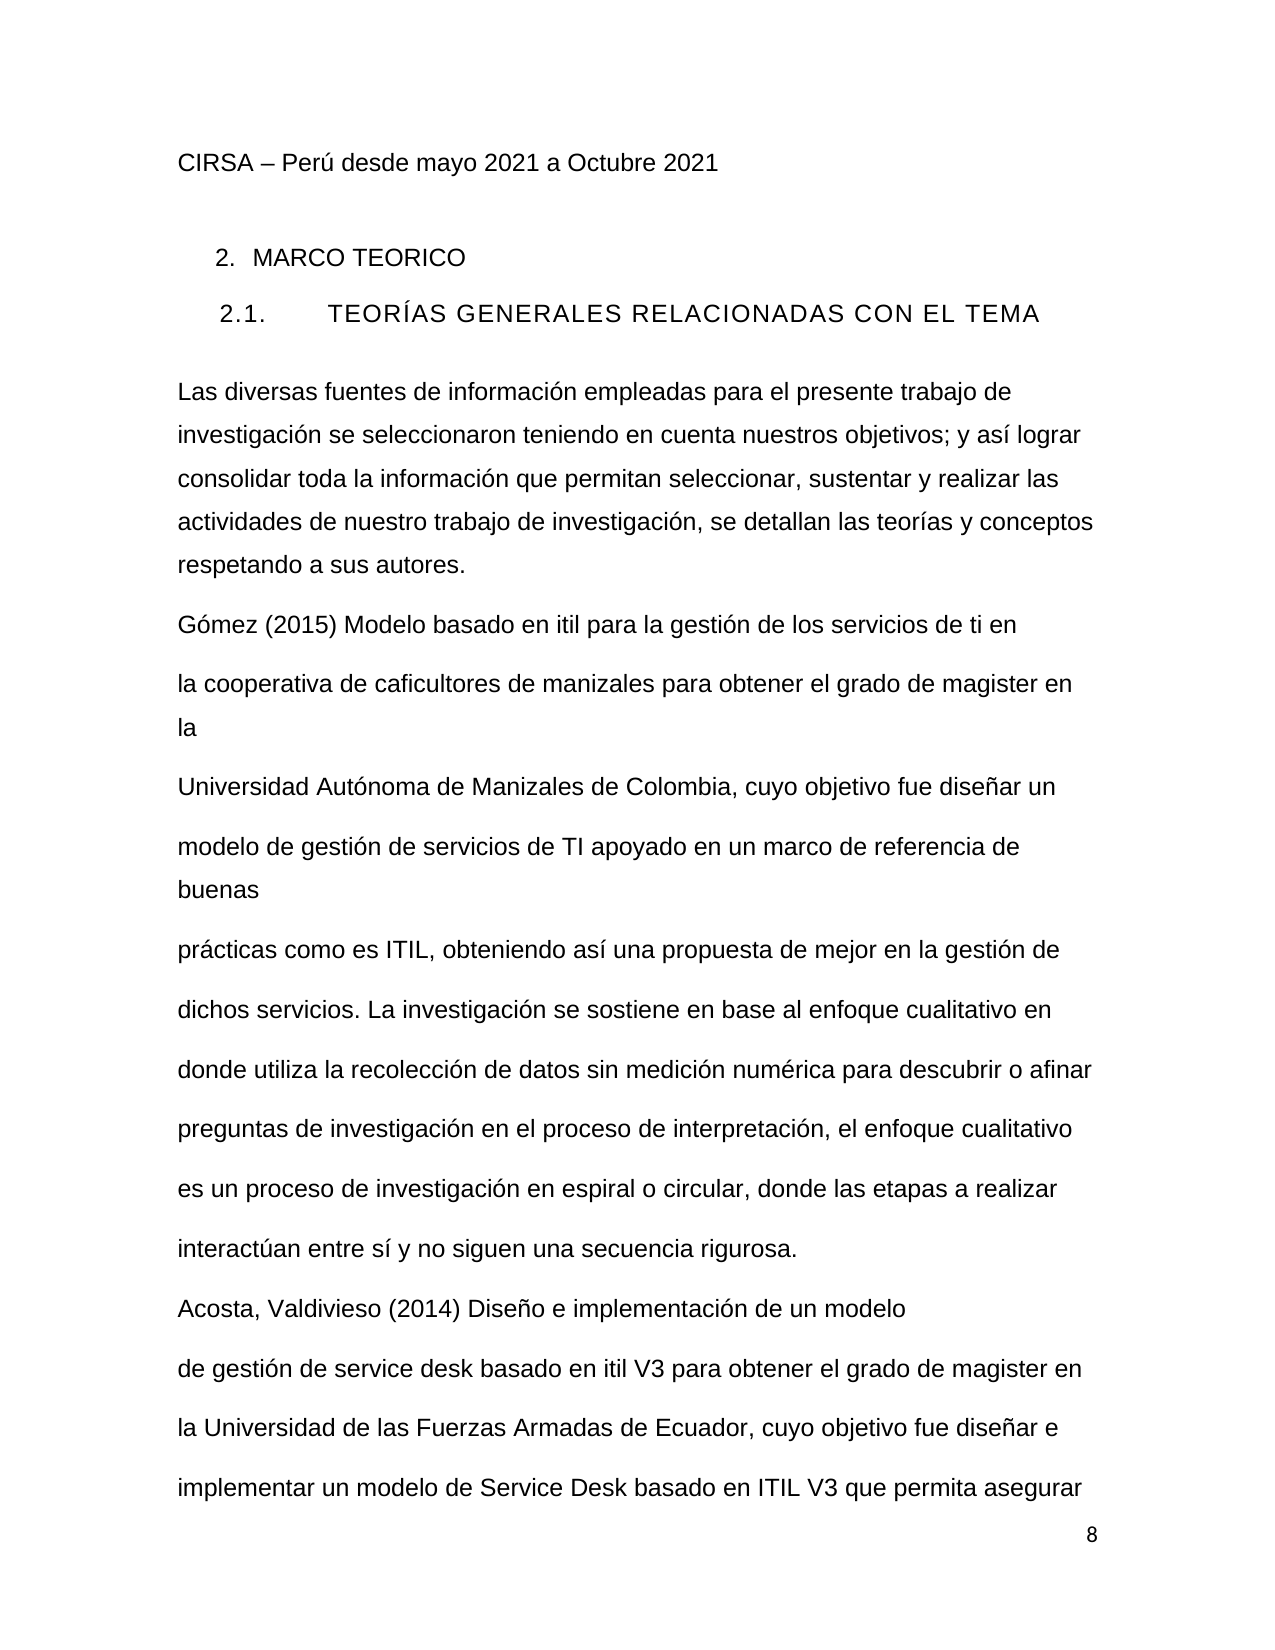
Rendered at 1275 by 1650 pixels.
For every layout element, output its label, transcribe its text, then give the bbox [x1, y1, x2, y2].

text dichos servicios. La investigación se sostiene en base al enfoque cualitativo en [177, 995, 1098, 1024]
text Universidad Autónoma de Manizales de Colombia, cuyo objetivo fue diseñar un [177, 772, 1098, 801]
text la cooperativa de caficultores de manizales para obtener el grado de magister en la [177, 669, 1098, 741]
list TEORÍAS GENERALES RELACIONADAS CON EL TEMA [219, 299, 1201, 328]
text Acosta, Valdivieso (2014) Diseño e implementación de un modelo [177, 1294, 1098, 1323]
text donde utiliza la recolección de datos sin medición numérica para descubrir o afinar [177, 1055, 1098, 1083]
text Gómez (2015) Modelo basado en itil para la gestión de los servicios de ti en [177, 610, 1098, 638]
text Las diversas fuentes de información empleadas para el presente trabajo de investigación se seleccionaron teniendo en cuenta nuestros objetivos; y así lograr consolidar toda la información que permitan seleccionar, sustentar y realizar las actividades de nuestro trabajo de investigación, se detallan las teorías y conceptos respetando a sus autores. [177, 377, 1098, 579]
text de gestión de service desk basado en itil V3 para obtener el grado de magister en [177, 1354, 1098, 1382]
text prácticas como es ITIL, obteniendo así una propuesta de mejor en la gestión de [177, 935, 1098, 964]
text implementar un modelo de Service Desk basado en ITIL V3 que permita asegurar [177, 1473, 1098, 1502]
text preguntas de investigación en el proceso de interpretación, el enfoque cualitativo [177, 1114, 1098, 1143]
text la Universidad de las Fuerzas Armadas de Ecuador, cuyo objetivo fue diseñar e [177, 1413, 1098, 1442]
subtitle MARCO TEORICO [215, 243, 1098, 272]
text CIRSA – Perú desde mayo 2021 a Octubre 2021 [177, 148, 1098, 176]
text interactúan entre sí y no siguen una secuencia rigurosa. [177, 1234, 1098, 1263]
text modelo de gestión de servicios de TI apoyado en un marco de referencia de buenas [177, 832, 1098, 904]
text es un proceso de investigación en espiral o circular, donde las etapas a realizar [177, 1174, 1098, 1203]
